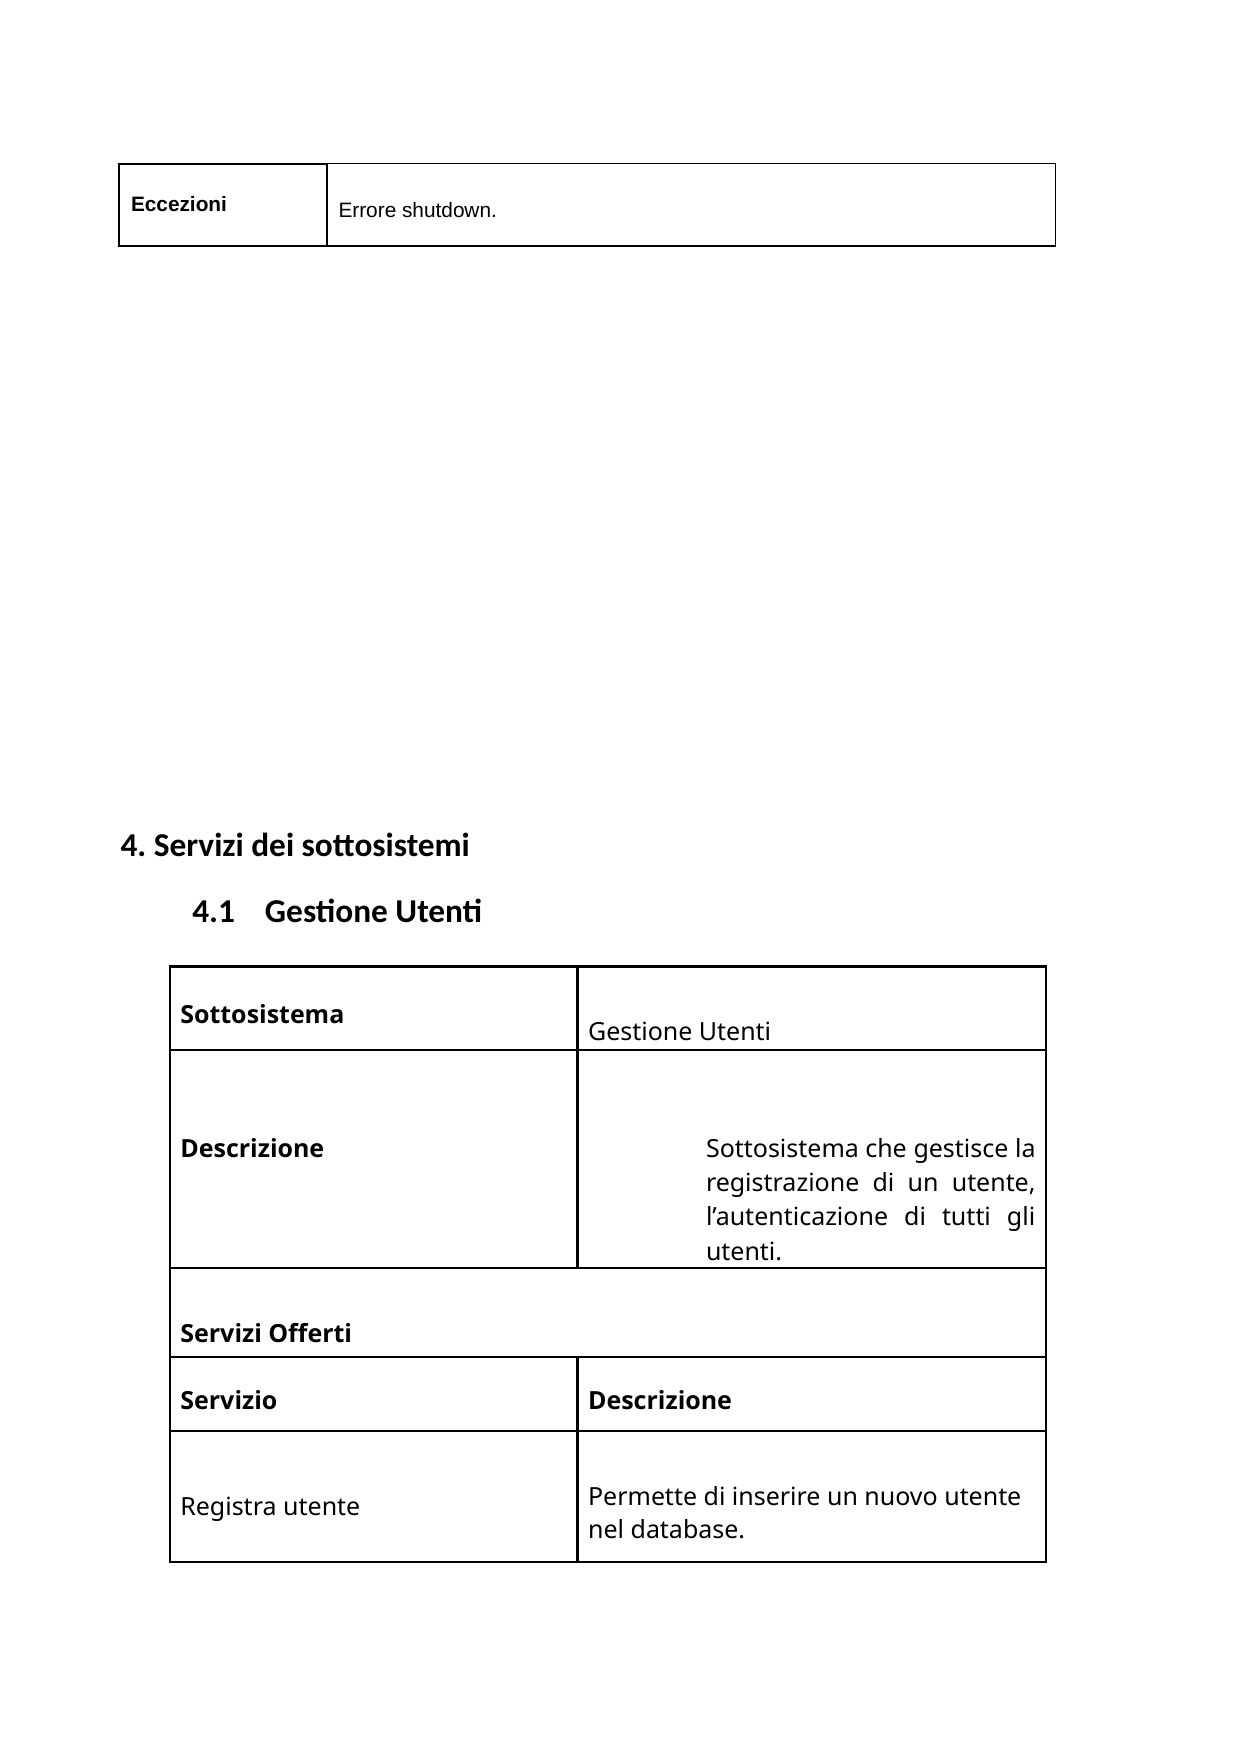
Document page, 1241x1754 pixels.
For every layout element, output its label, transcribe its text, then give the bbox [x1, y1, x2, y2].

table_cell Descrizione [171, 1051, 576, 1267]
table_cell Registra utente [171, 1432, 576, 1561]
table_cell Descrizione [579, 1358, 1045, 1430]
table_cell Servizio [171, 1358, 576, 1430]
table_cell [578, 1269, 1045, 1356]
table_cell [696, 164, 1055, 245]
table_cell Eccezioni [120, 165, 326, 245]
table_cell Errore shutdown. [328, 164, 696, 245]
subtitle 4. Servizi dei sottosistemi [120, 824, 1122, 864]
table_cell Servizi Offerti [171, 1269, 577, 1356]
table_header Sottosistema [171, 968, 576, 1049]
table_cell Sottosistema che gestisce la registrazione di un utente, l’autenticazione di tutti gli utenti. [579, 1051, 1045, 1267]
subtitle 4.1 Gestione Utenti [120, 889, 1122, 930]
table_cell Permette di inserire un nuovo utente nel database. [579, 1432, 1045, 1561]
table_header Gestione Utenti [579, 968, 1045, 1049]
